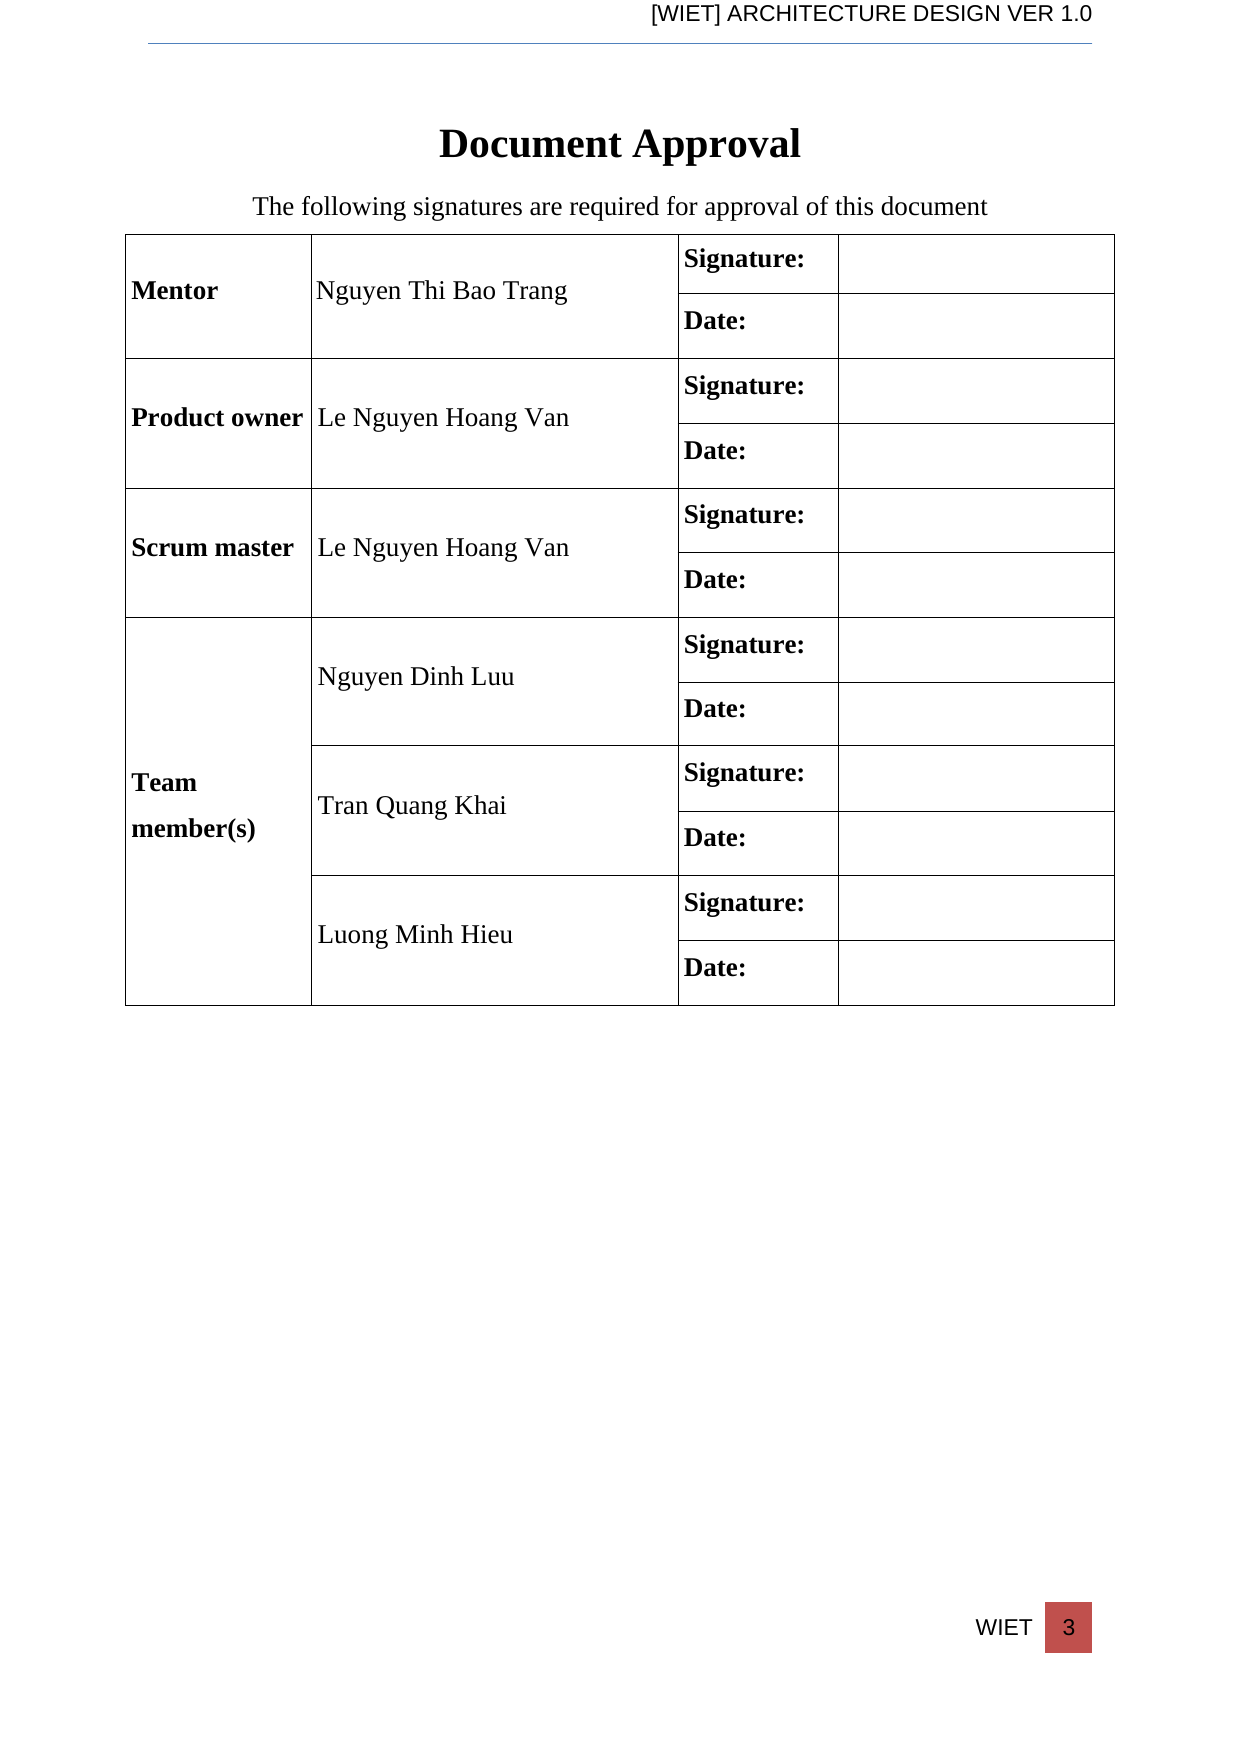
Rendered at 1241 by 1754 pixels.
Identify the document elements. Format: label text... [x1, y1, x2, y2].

table_cell Date: [679, 294, 838, 358]
table_cell Date: [679, 683, 838, 745]
table_cell Luong Minh Hieu [312, 876, 678, 1004]
table_cell [839, 235, 1114, 293]
table_cell [839, 618, 1114, 682]
table_cell [839, 359, 1114, 423]
table_cell Date: [679, 941, 838, 1004]
table_cell [839, 424, 1114, 488]
table_cell Mentor [126, 235, 311, 358]
table_cell Nguyen Dinh Luu [312, 618, 678, 745]
table_cell Date: [679, 553, 838, 617]
table_cell Signature: [679, 359, 838, 423]
table_header Document Approval The following signatures are required for approval of this document [125, 118, 1115, 234]
table_cell Date: [679, 424, 838, 488]
table_cell Signature: [679, 618, 838, 682]
table_cell Tran Quang Khai [312, 746, 678, 875]
table_cell Product owner [126, 359, 311, 488]
table_cell Signature: [679, 235, 838, 293]
table_cell Signature: [679, 876, 838, 940]
table_cell [839, 941, 1114, 1004]
table_cell Le Nguyen Hoang Van [312, 359, 678, 488]
table_cell Nguyen Thi Bao Trang [312, 235, 678, 358]
table_cell [839, 683, 1114, 745]
table_cell Team member(s) [126, 618, 311, 1004]
table_cell [839, 489, 1114, 552]
table_cell [839, 294, 1114, 358]
table_cell Date: [679, 812, 838, 875]
table_cell [839, 876, 1114, 940]
table_cell Scrum master [126, 489, 311, 617]
table_cell [839, 553, 1114, 617]
table_cell [839, 746, 1114, 811]
table_cell [839, 812, 1114, 875]
table_cell Signature: [679, 746, 838, 811]
table_cell Signature: [679, 489, 838, 552]
table_cell Le Nguyen Hoang Van [312, 489, 678, 617]
